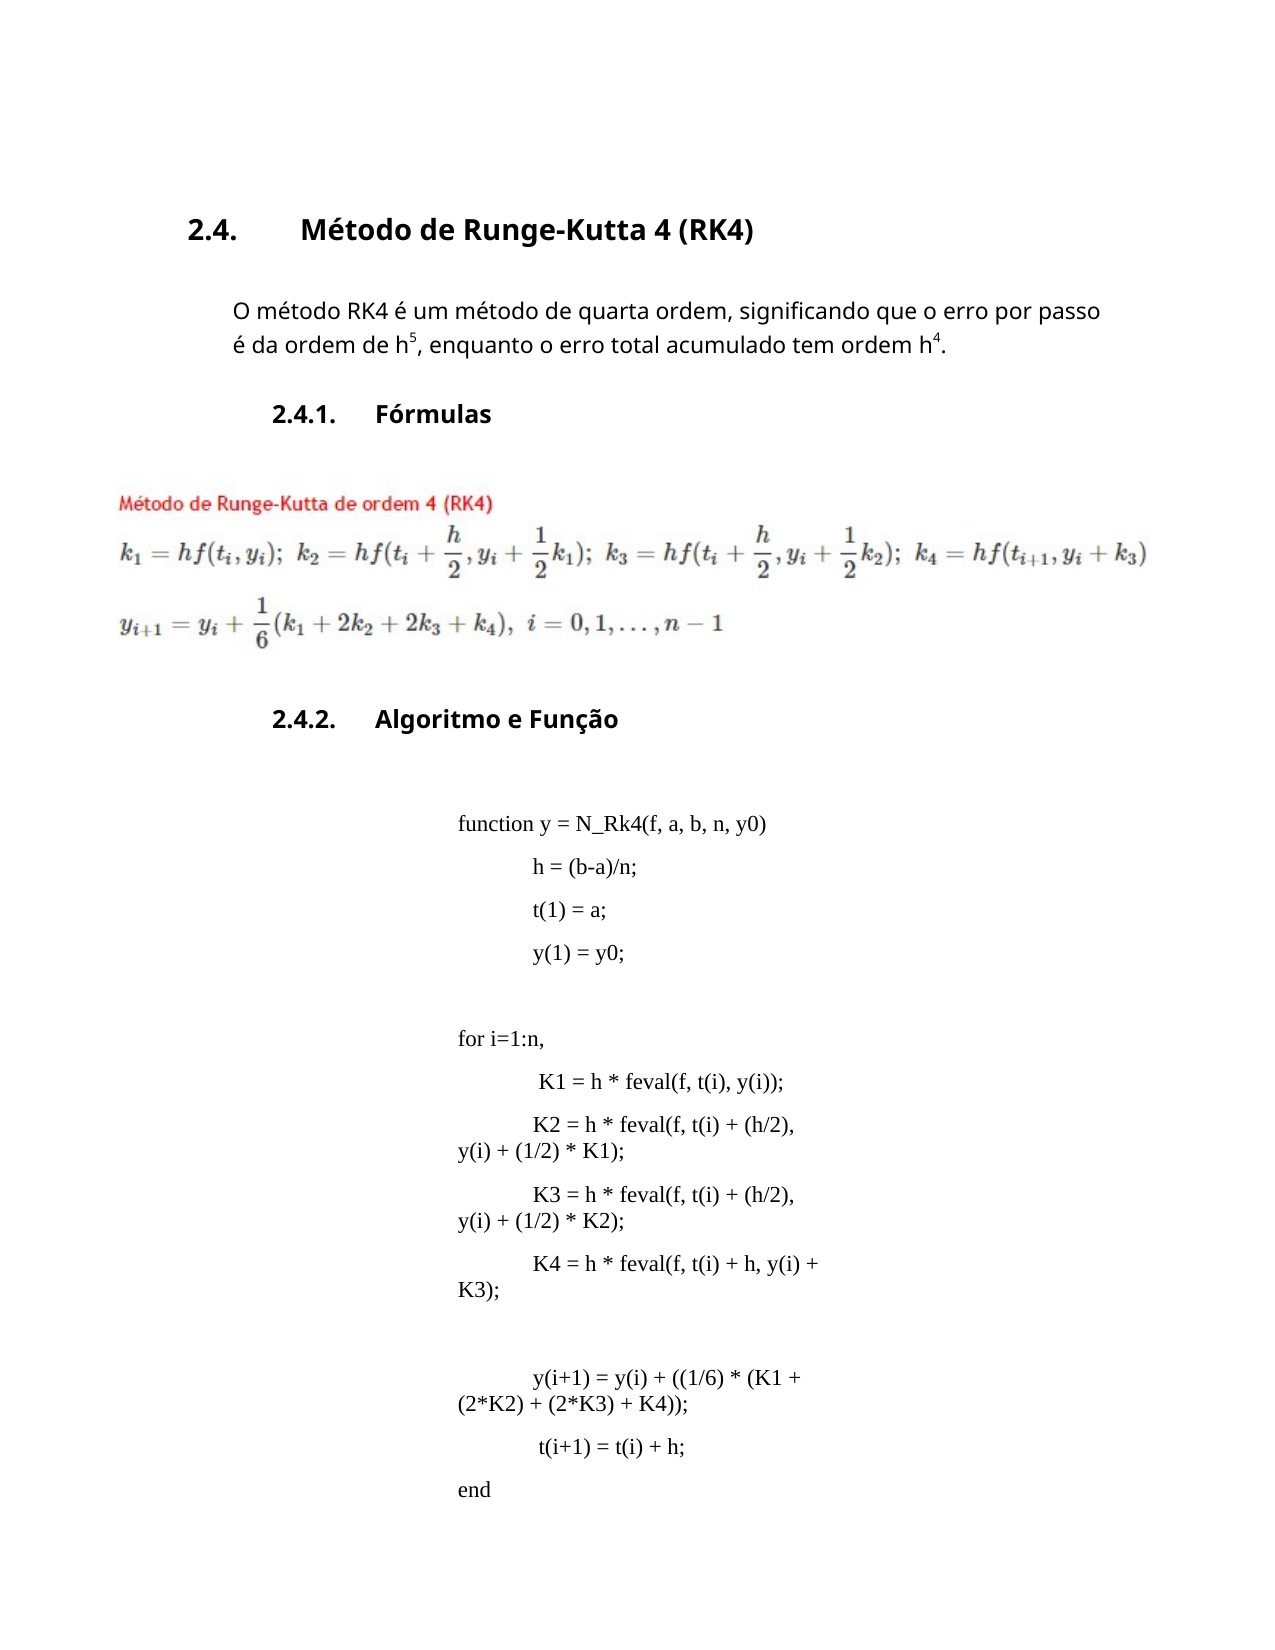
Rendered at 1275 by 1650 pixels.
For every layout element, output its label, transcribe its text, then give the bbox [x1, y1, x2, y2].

list O método RK4 é um método de quarta ordem, significando que o erro por passo é da ordem de h5, enquanto o erro total acumulado tem ordem h4. [232, 295, 1125, 360]
picture [94, 474, 1181, 653]
list Método de Runge-Kutta 4 (RK4) [187, 209, 1125, 249]
list Algoritmo e Função [272, 702, 1125, 736]
list Fórmulas [272, 396, 1125, 430]
